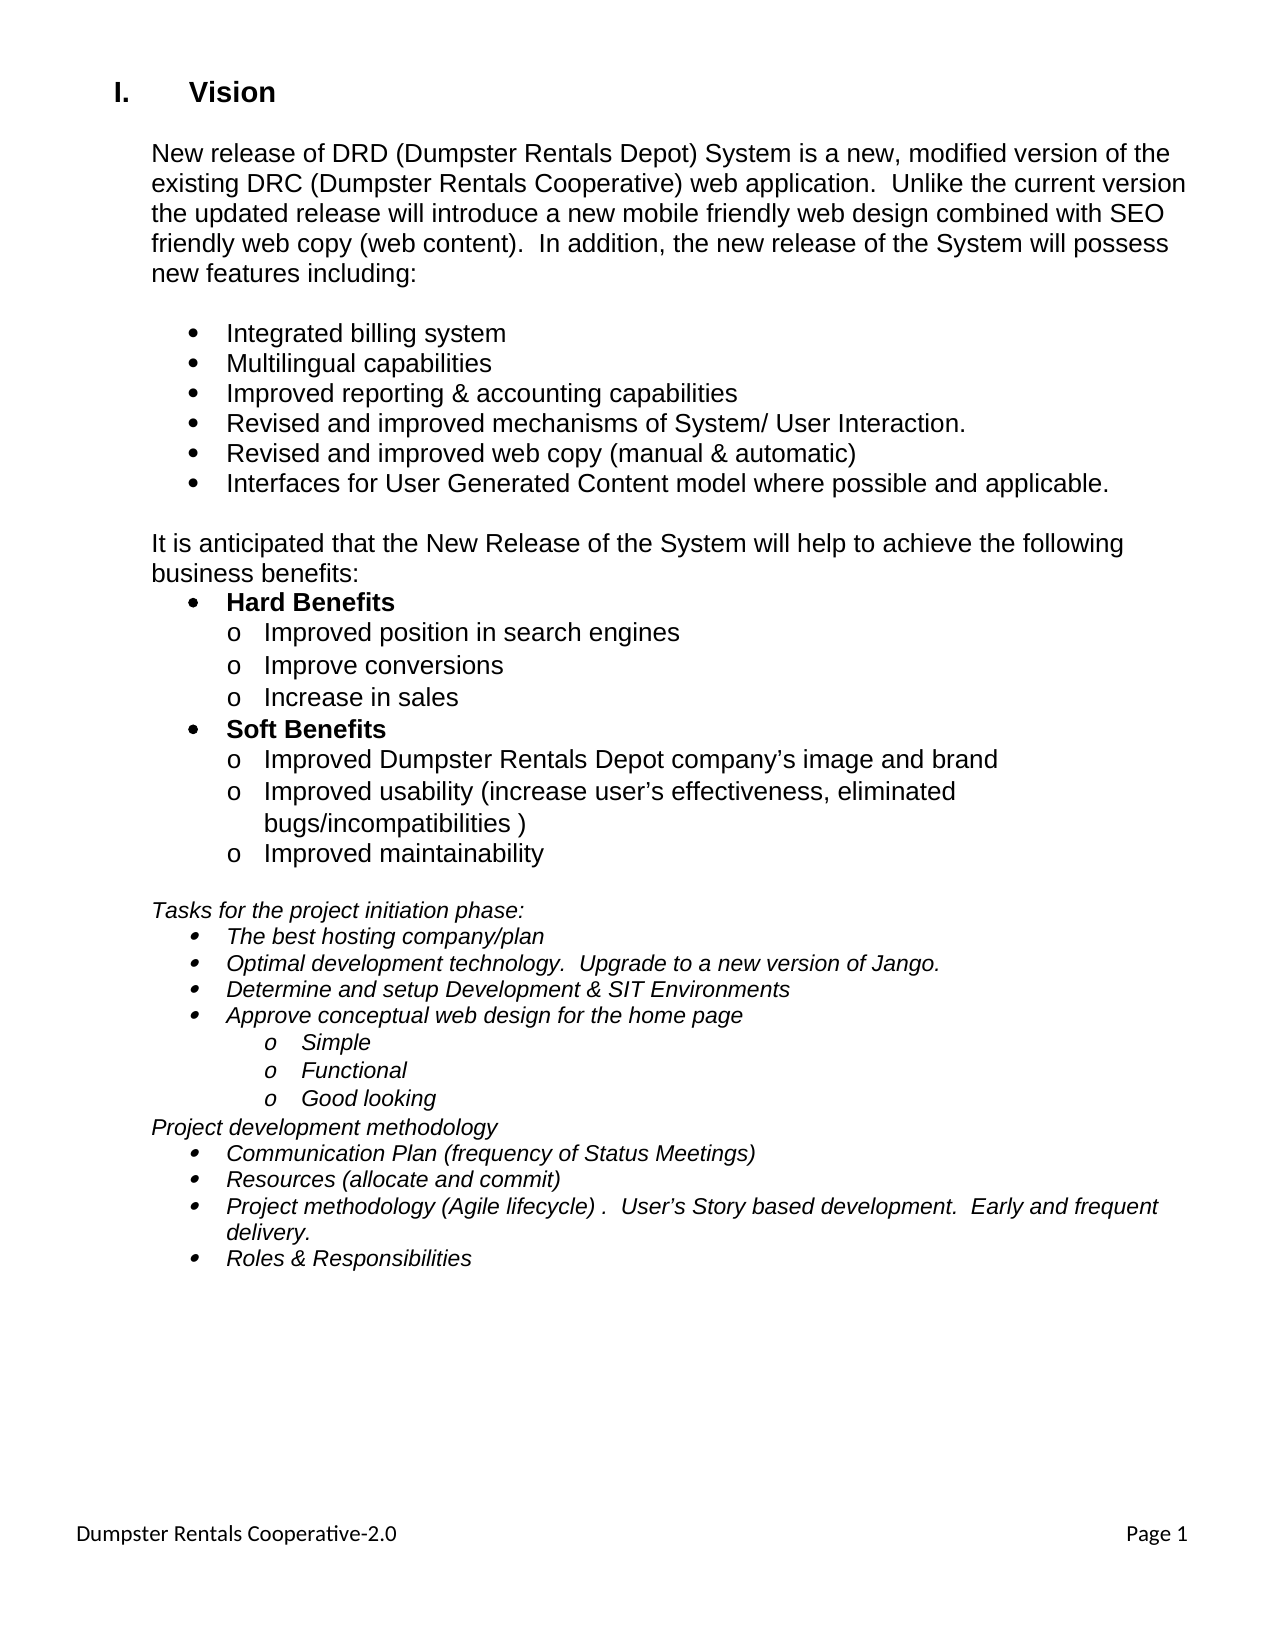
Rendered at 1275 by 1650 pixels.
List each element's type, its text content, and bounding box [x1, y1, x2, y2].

list Hard Benefits [188, 587, 1200, 617]
list Simple [263, 1029, 1200, 1057]
list Improved reporting & accounting capabilities [188, 378, 1200, 408]
list Soft Benefits [188, 714, 1200, 744]
list Approve conceptual web design for the home page [188, 1002, 1200, 1029]
list Improved Dumpster Rentals Depot company’s image and brand [226, 744, 1200, 776]
list Good looking [263, 1085, 1200, 1114]
list Increase in sales [226, 682, 1200, 714]
list Improve conversions [226, 650, 1200, 682]
list Optimal development technology. Upgrade to a new version of Jango. [188, 949, 1200, 976]
list Multilingual capabilities [188, 348, 1200, 378]
text Tasks for the project initiation phase: [151, 897, 1200, 923]
text It is anticipated that the New Release of the System will help to achieve the following business benefits: [151, 528, 1200, 587]
list Roles & Responsibilities [188, 1245, 1200, 1272]
list Determine and setup Development & SIT Environments [188, 976, 1200, 1002]
list Revised and improved mechanisms of System/ User Interaction. [188, 408, 1200, 438]
list Communication Plan (frequency of Status Meetings) [188, 1140, 1200, 1166]
list Revised and improved web copy (manual & automatic) [188, 438, 1200, 468]
list Integrated billing system [188, 318, 1200, 348]
list Interfaces for User Generated Content model where possible and applicable. [188, 468, 1200, 498]
text New release of DRD (Dumpster Rentals Depot) System is a new, modified version of the existing DRC (Dumpster Rentals Cooperative) web application. Unlike the current version the updated release will introduce a new mobile friendly web design combined with SEO friendly web copy (web content). In addition, the new release of the System will possess new features including: [151, 138, 1200, 288]
list Resources (allocate and commit) [188, 1166, 1200, 1193]
text Project development methodology [151, 1114, 1200, 1140]
list Improved usability (increase user’s effectiveness, eliminated bugs/incompatibilities ) [226, 776, 1200, 838]
list Vision [113, 75, 1200, 108]
list The best hosting company/plan [188, 923, 1200, 949]
list Improved maintainability [226, 838, 1200, 871]
list Project methodology (Agile lifecycle) . User’s Story based development. Early and frequent delivery. [188, 1193, 1200, 1245]
list Functional [263, 1057, 1200, 1085]
list Improved position in search engines [226, 617, 1200, 650]
